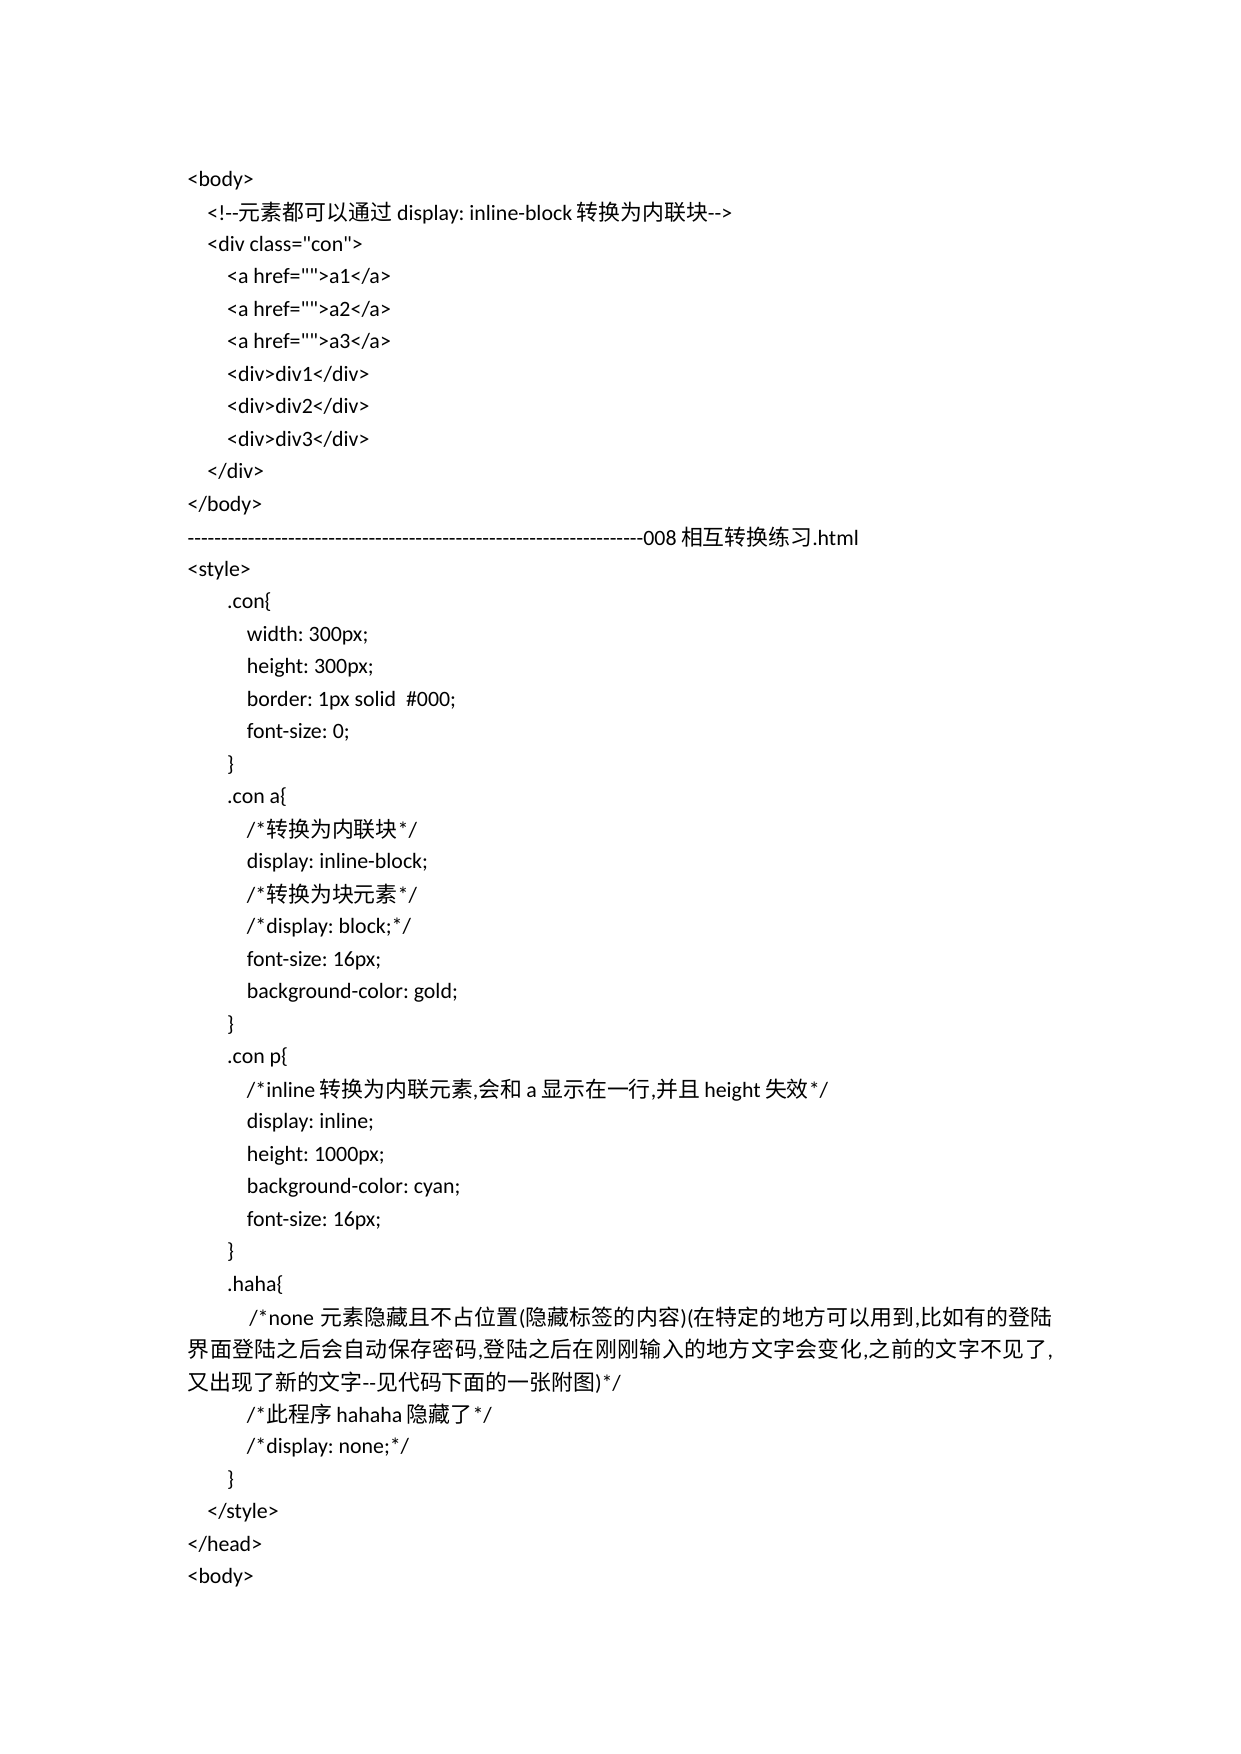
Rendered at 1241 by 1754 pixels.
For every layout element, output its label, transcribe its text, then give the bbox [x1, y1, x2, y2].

text background-color: cyan; [187, 1169, 1053, 1202]
text } [187, 747, 1053, 779]
text height: 1000px; [187, 1137, 1053, 1169]
text .haha{ [187, 1267, 1053, 1299]
text <a href="">a2</a> [187, 292, 1053, 324]
text <a href="">a1</a> [187, 259, 1053, 292]
text </head> [187, 1527, 1053, 1559]
text font-size: 16px; [187, 1202, 1053, 1234]
text height: 300px; [187, 649, 1053, 682]
text /*此程序hahaha隐藏了*/ [187, 1397, 1053, 1429]
text /*display: block;*/ [187, 909, 1053, 942]
text <!--元素都可以通过 display: inline-block转换为内联块--> [187, 194, 1053, 227]
text border: 1px solid #000; [187, 682, 1053, 714]
text font-size: 0; [187, 714, 1053, 747]
text /*inline转换为内联元素,会和a显示在一行,并且height失效*/ [187, 1072, 1053, 1104]
text /*none 元素隐藏且不占位置(隐藏标签的内容)(在特定的地方可以用到,比如有的登陆界面登陆之后会自动保存密码,登陆之后在刚刚输入的地方文字会变化,之前的文字不见了,又出现了新的文字--见代码下面的一张附图)*/ [187, 1299, 1053, 1397]
text width: 300px; [187, 617, 1053, 649]
text <a href="">a3</a> [187, 324, 1053, 357]
text } [187, 1007, 1053, 1039]
text /*display: none;*/ [187, 1429, 1053, 1462]
text <div>div3</div> [187, 422, 1053, 454]
text </div> [187, 454, 1053, 487]
text <style> [187, 552, 1053, 584]
text /*转换为块元素*/ [187, 877, 1053, 909]
text font-size: 16px; [187, 942, 1053, 974]
text <div class="con"> [187, 227, 1053, 259]
text <body> [187, 1559, 1053, 1592]
text .con{ [187, 584, 1053, 617]
text display: inline; [187, 1104, 1053, 1137]
text </body> [187, 487, 1053, 519]
text /*转换为内联块*/ [187, 812, 1053, 844]
text </style> [187, 1494, 1053, 1527]
text <div>div1</div> [187, 357, 1053, 389]
text background-color: gold; [187, 974, 1053, 1007]
text } [187, 1234, 1053, 1267]
text } [187, 1462, 1053, 1494]
text .con a{ [187, 779, 1053, 812]
text --------------------------------------------------------------------008相互转换练习.html [187, 519, 1053, 552]
text <body> [187, 162, 1053, 194]
text .con p{ [187, 1039, 1053, 1072]
text display: inline-block; [187, 844, 1053, 877]
text <div>div2</div> [187, 389, 1053, 422]
